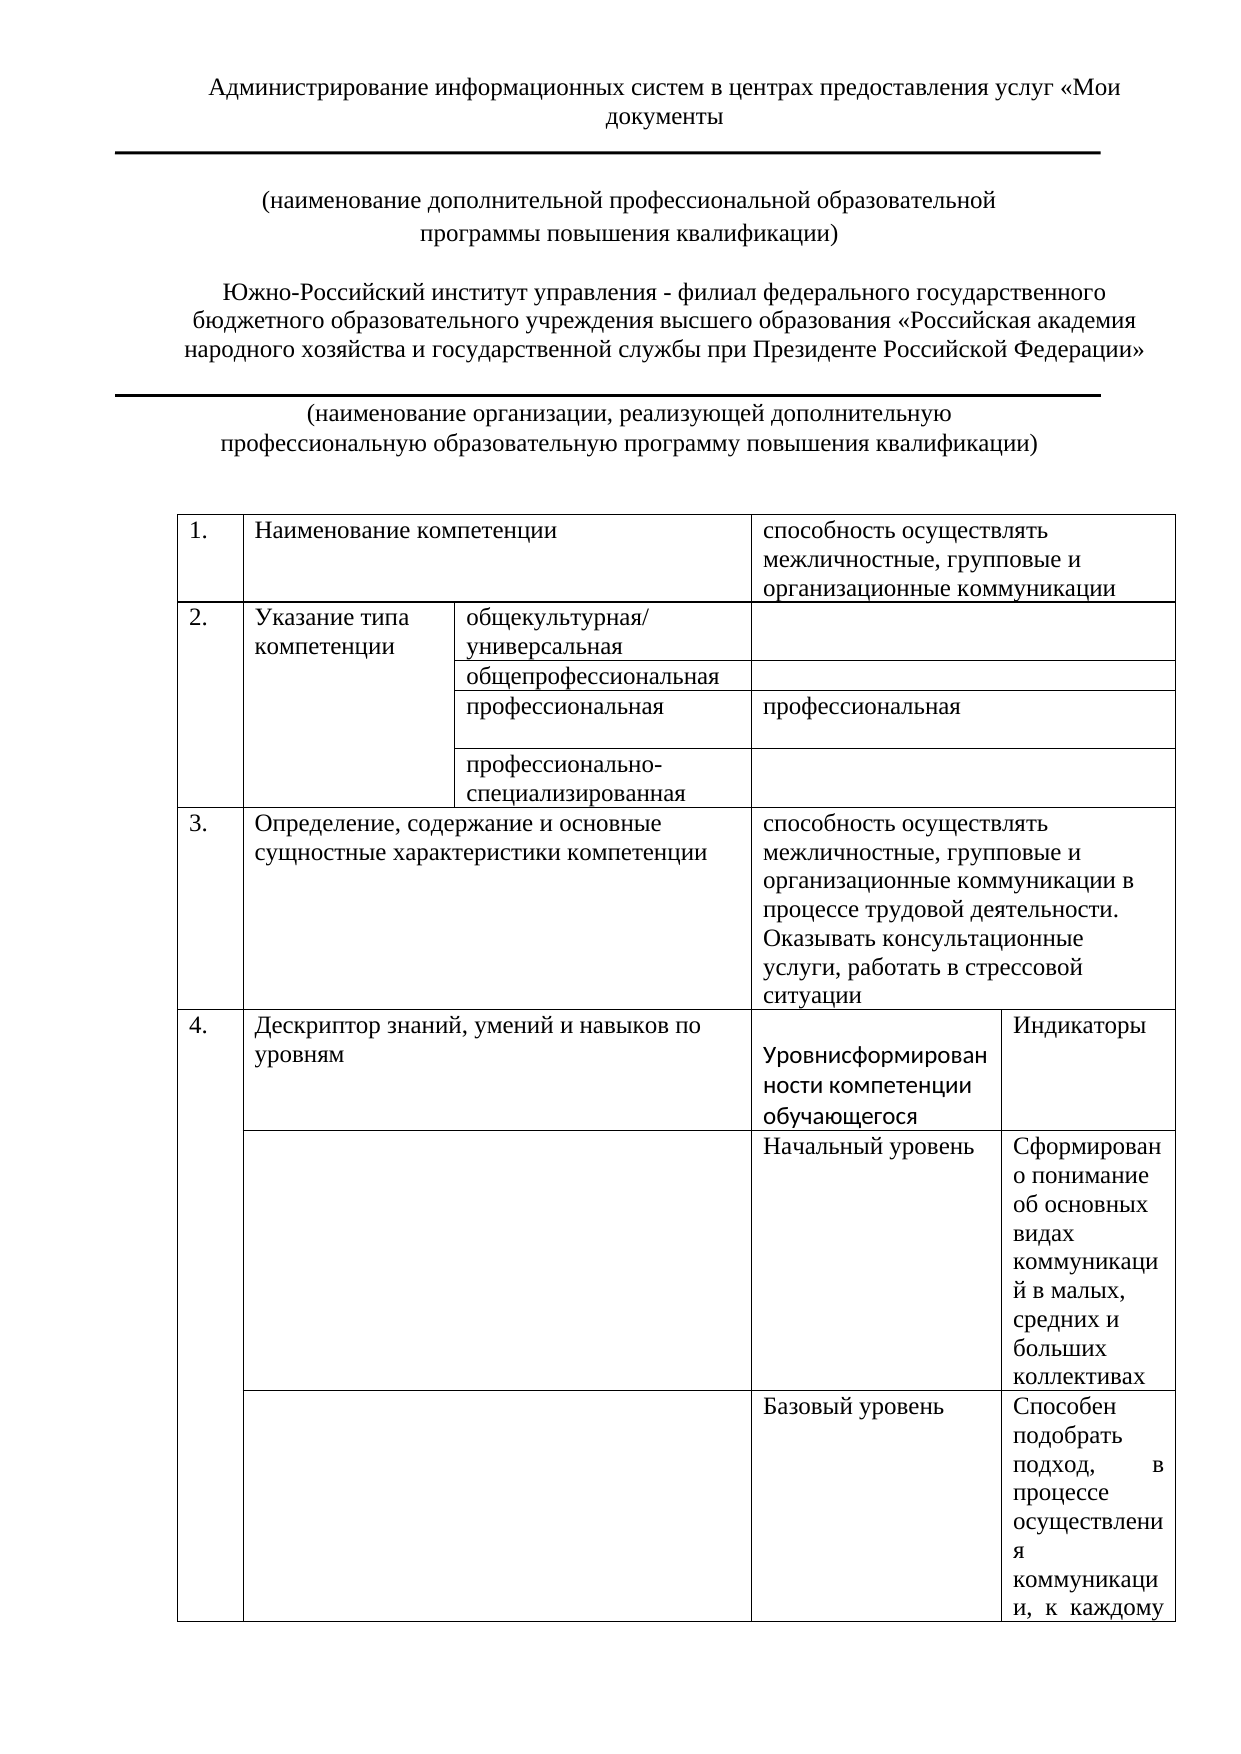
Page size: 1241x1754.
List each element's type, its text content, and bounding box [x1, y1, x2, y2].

table_cell [244, 1131, 751, 1390]
text (наименование дополнительной профессиональной образовательной [214, 184, 1044, 214]
table_cell Начальный уровень [752, 1131, 1001, 1390]
table_cell профессиональная [752, 691, 1175, 748]
table_header 1. [178, 515, 243, 601]
text (наименование организации, реализующей дополнительную [214, 397, 1044, 428]
table_cell Определение, содержание и основные сущностные характеристики компетенции [244, 808, 751, 1009]
table_cell 4. [178, 1010, 243, 1621]
table_cell Сформировано понимание об основных видах коммуникаций в малых, средних и больших коллективах [1002, 1131, 1175, 1390]
table_cell [752, 661, 1175, 690]
table_cell Дескриптор знаний, умений и навыков по уровням [244, 1010, 751, 1130]
table_cell [244, 1391, 751, 1621]
table_cell [752, 603, 1175, 660]
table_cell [1002, 1391, 1175, 1621]
text программы повышения квалификации) [214, 214, 1044, 248]
table_cell Базовый уровень [752, 1391, 1001, 1621]
table_cell Индикаторы [1002, 1010, 1175, 1130]
table_cell общекультурная/ универсальная [455, 603, 751, 660]
table_cell бщепрофессиональная [455, 661, 751, 690]
table_cell Указание типа компетенции [244, 603, 454, 807]
table_header Наименование компетенции [244, 515, 751, 601]
table_cell профессионально-специализированная [455, 749, 751, 807]
table_header способность осуществлять межличностные, групповые и организационные коммуникации [752, 515, 1175, 601]
table_cell способность осуществлять межличностные, групповые и организационные коммуникации в процессе трудовой деятельности. Оказывать консультационные услуги, работать в стрессовой ситуации [752, 808, 1175, 1009]
table_cell [752, 749, 1175, 807]
text профессиональную образовательную программу повышения квалификации) [214, 428, 1044, 457]
table_cell [752, 1010, 1001, 1130]
table_cell 2. [178, 603, 243, 807]
table_cell 3. [178, 808, 243, 1009]
text Южно-Российский институт управления - филиал федерального государственного бюджетного образовательного учреждения высшего образования «Российская академия народного хозяйства и государственной службы при Президенте Российской Федерации» [177, 277, 1152, 363]
table_cell профессиональная [455, 691, 751, 748]
text Администрирование информационных систем в центрах предоставления услуг «Мои документы [177, 72, 1152, 130]
